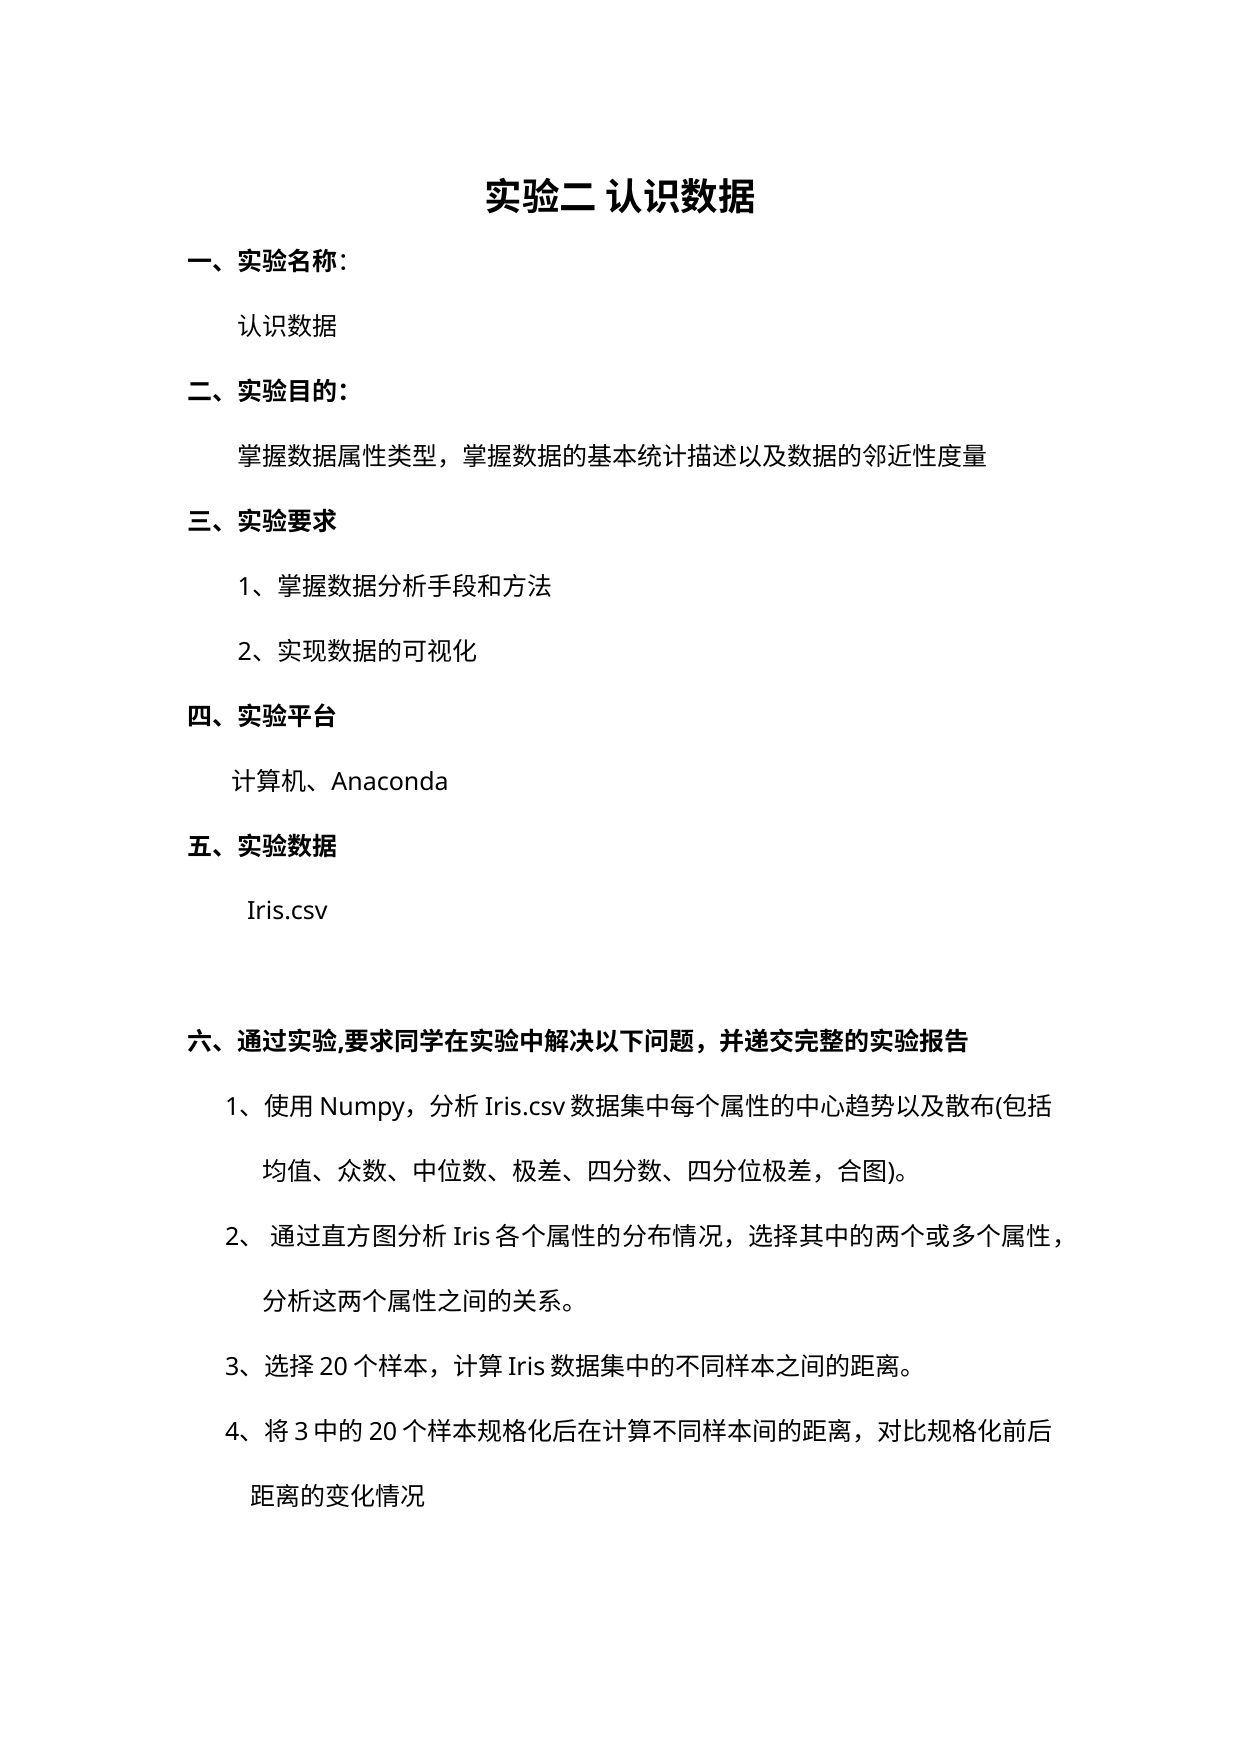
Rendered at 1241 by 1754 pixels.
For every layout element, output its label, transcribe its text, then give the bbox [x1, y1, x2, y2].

text Iris.csv [247, 877, 1053, 942]
text 三、实验要求 [187, 487, 1053, 552]
text 认识数据 [187, 292, 1053, 357]
text 掌握数据属性类型，掌握数据的基本统计描述以及数据的邻近性度量 [187, 422, 1053, 487]
text 计算机、Anaconda [231, 747, 1053, 812]
text 2、 通过直方图分析Iris各个属性的分布情况，选择其中的两个或多个属性，分析这两个属性之间的关系。 [225, 1202, 1053, 1332]
text 六、通过实验,要求同学在实验中解决以下问题，并递交完整的实验报告 [187, 1007, 1053, 1072]
text 一、实验名称： [187, 227, 1053, 292]
text 1、使用Numpy，分析Iris.csv数据集中每个属性的中心趋势以及散布(包括均值、众数、中位数、极差、四分数、四分位极差，合图)。 [225, 1072, 1053, 1202]
text 五、实验数据 [187, 812, 1053, 877]
text 二、实验目的： [187, 357, 1053, 422]
text 四、实验平台 [187, 682, 1053, 747]
text 实验二 认识数据 [187, 162, 1053, 227]
text 2、实现数据的可视化 [187, 617, 1053, 682]
text 1、掌握数据分析手段和方法 [187, 552, 1053, 617]
text 3、选择20个样本，计算Iris数据集中的不同样本之间的距离。 [225, 1332, 1053, 1397]
text 4、将3中的20个样本规格化后在计算不同样本间的距离，对比规格化前后距离的变化情况 [225, 1397, 1053, 1527]
